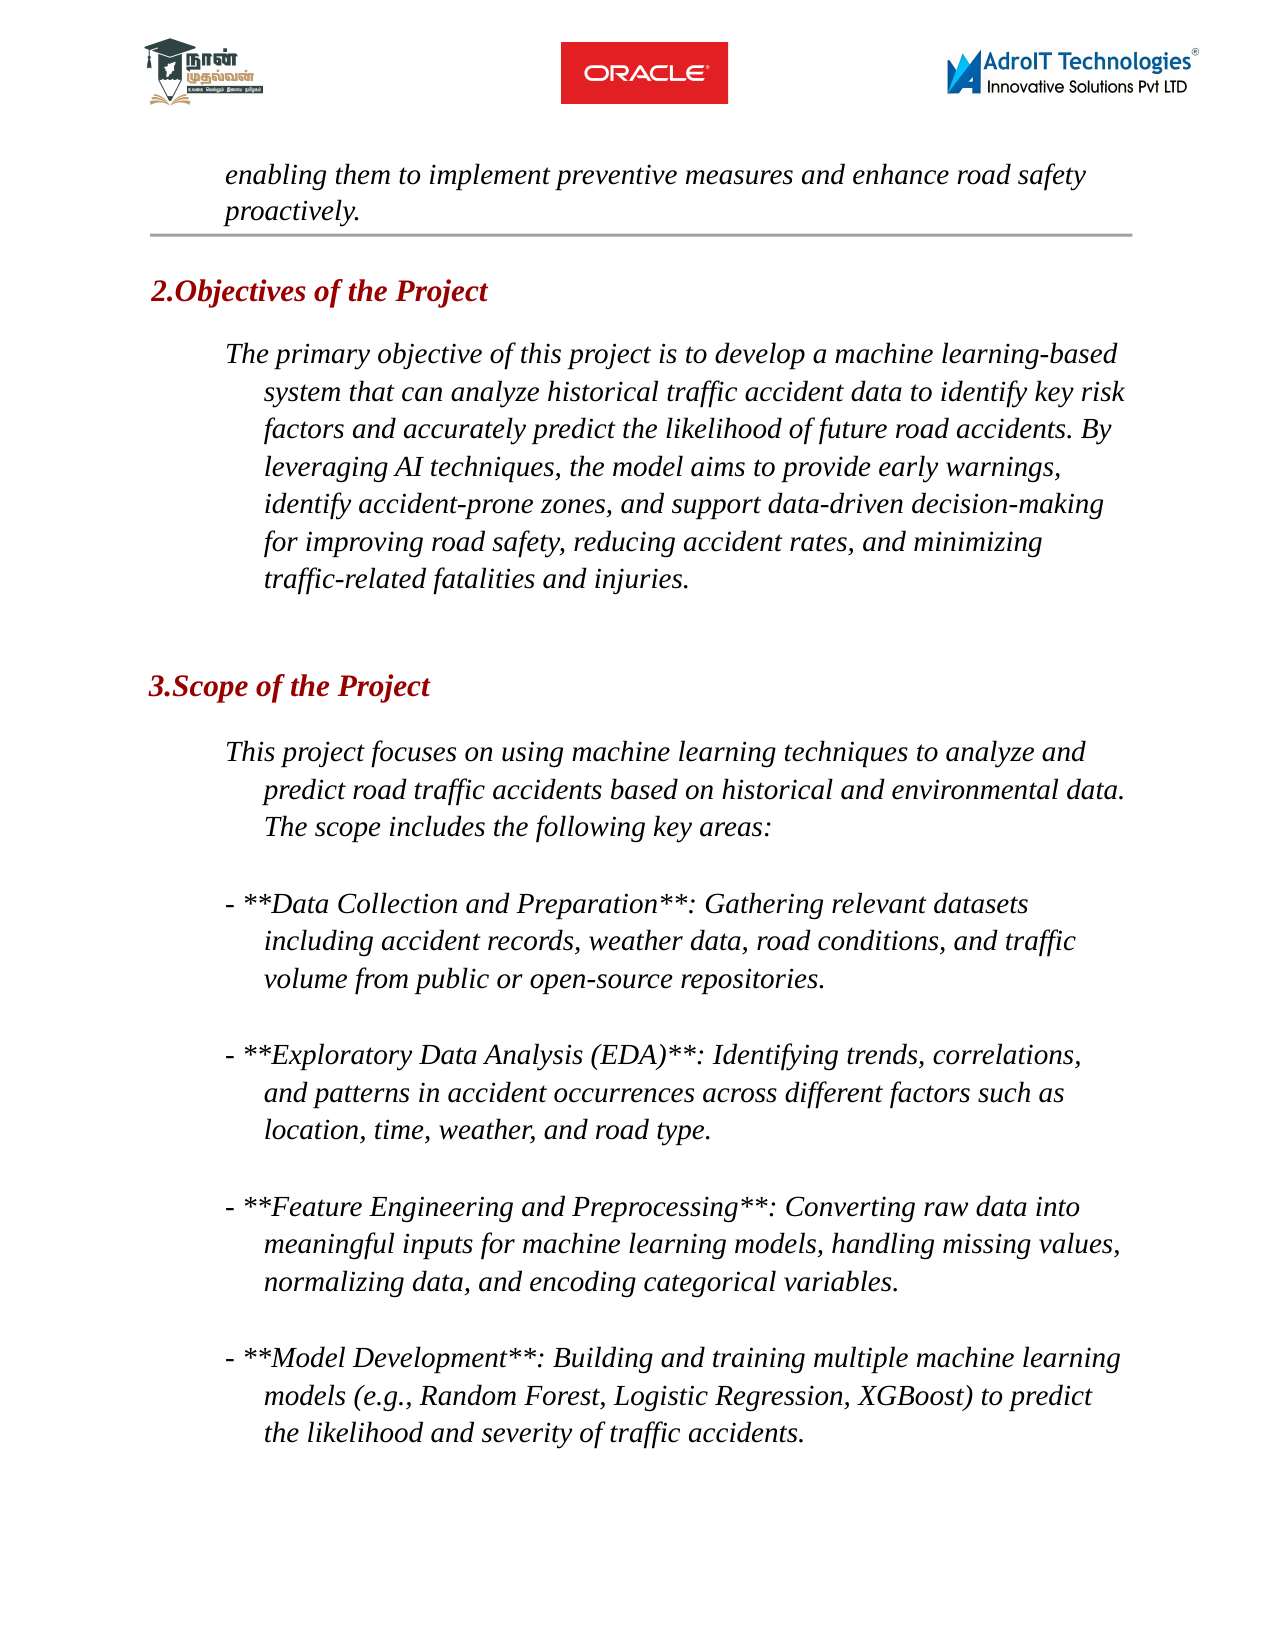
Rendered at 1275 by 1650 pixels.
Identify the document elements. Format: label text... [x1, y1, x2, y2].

text This project focuses on using machine learning techniques to analyze and predict road traffic accidents based on historical and environmental data. The scope includes the following key areas: [225, 734, 1132, 843]
subtitle 3.Scope of the Project [148, 667, 1132, 703]
subtitle 2.Objectives of the Project [150, 237, 1132, 308]
text The primary objective of this project is to develop a machine learning-based system that can analyze historical traffic accident data to identify key risk factors and accurately predict the likelihood of future road accidents. By leveraging AI techniques, the model aims to provide early warnings, identify accident-prone zones, and support data-driven decision-making for improving road safety, reducing accident rates, and minimizing traffic-related fatalities and injuries. [225, 336, 1132, 595]
text - **Model Development**: Building and training multiple machine learning models (e.g., Random Forest, Logistic Regression, XGBoost) to predict the likelihood and severity of traffic accidents. [225, 1340, 1132, 1449]
text - **Exploratory Data Analysis (EDA)**: Identifying trends, correlations, and patterns in accident occurrences across different factors such as location, time, weather, and road type. [225, 1037, 1132, 1146]
picture [561, 42, 729, 104]
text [225, 157, 1132, 227]
picture [140, 35, 265, 108]
picture [945, 45, 1200, 99]
text - **Data Collection and Preparation**: Gathering relevant datasets including accident records, weather data, road conditions, and traffic volume from public or open-source repositories. [225, 886, 1132, 994]
text - **Feature Engineering and Preprocessing**: Converting raw data into meaningful inputs for machine learning models, handling missing values, normalizing data, and encoding categorical variables. [225, 1189, 1132, 1297]
